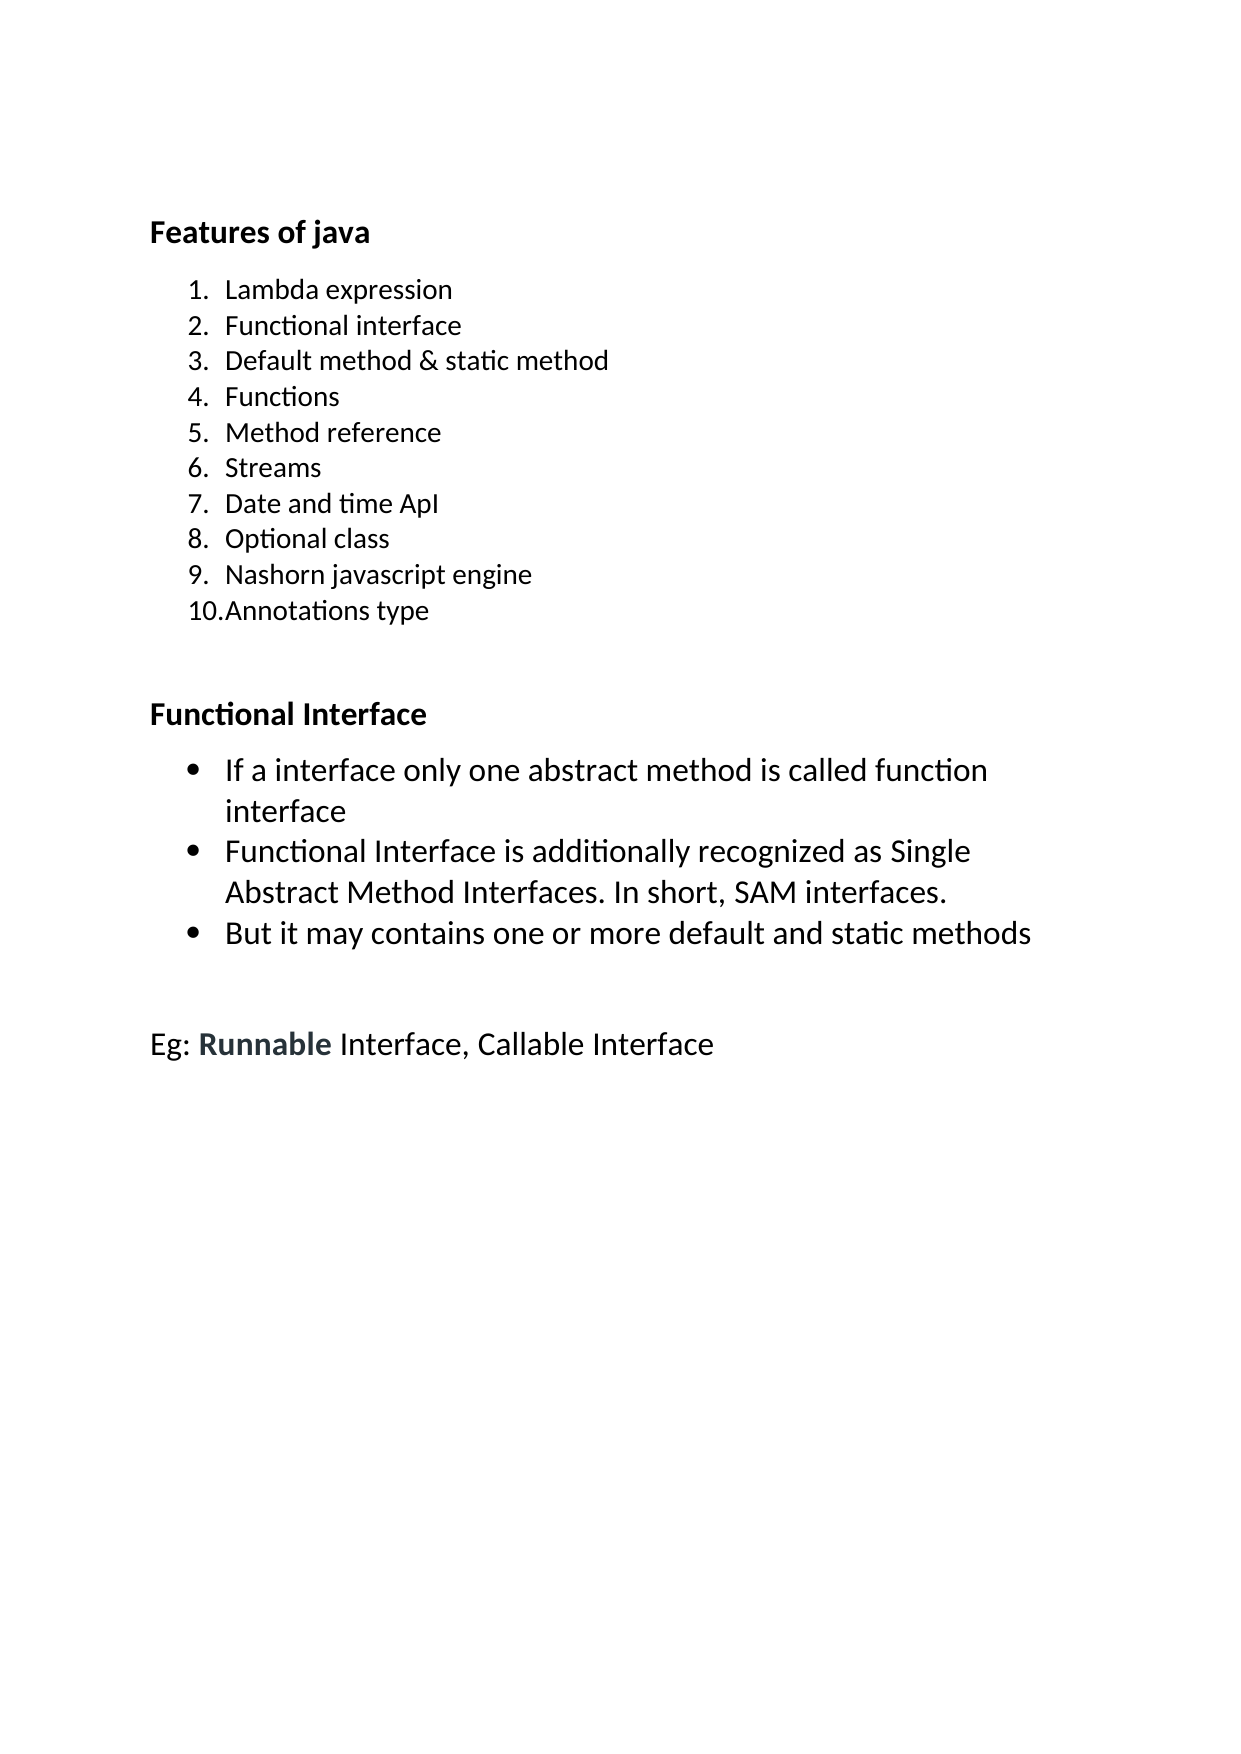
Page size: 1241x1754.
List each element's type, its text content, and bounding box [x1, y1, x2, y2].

list Annotations type [187, 592, 1065, 627]
list Optional class [187, 521, 1065, 556]
list Method reference [187, 414, 1065, 449]
list But it may contains one or more default and static methods [187, 912, 1065, 952]
text Functional Interface [150, 693, 1065, 734]
list If a interface only one abstract method is called function interface [187, 749, 1065, 830]
text Eg: Runnable Interface, Callable Interface [479, 1023, 1065, 1064]
list Lambda expression [187, 271, 1065, 307]
list Functional Interface is additionally recognized as Single Abstract Method Interfaces. In short, SAM interfaces. [187, 830, 1065, 912]
text Features of java [150, 211, 1090, 251]
list Functional interface [187, 307, 1065, 342]
list Functions [187, 378, 1065, 414]
list Default method & static method [187, 342, 1065, 378]
list Date and time ApI [187, 485, 1065, 521]
text Eg: Runnable Interface, Callable Interface [340, 1023, 470, 1064]
list Streams [187, 449, 1065, 485]
list Nashorn javascript engine [187, 556, 1065, 592]
